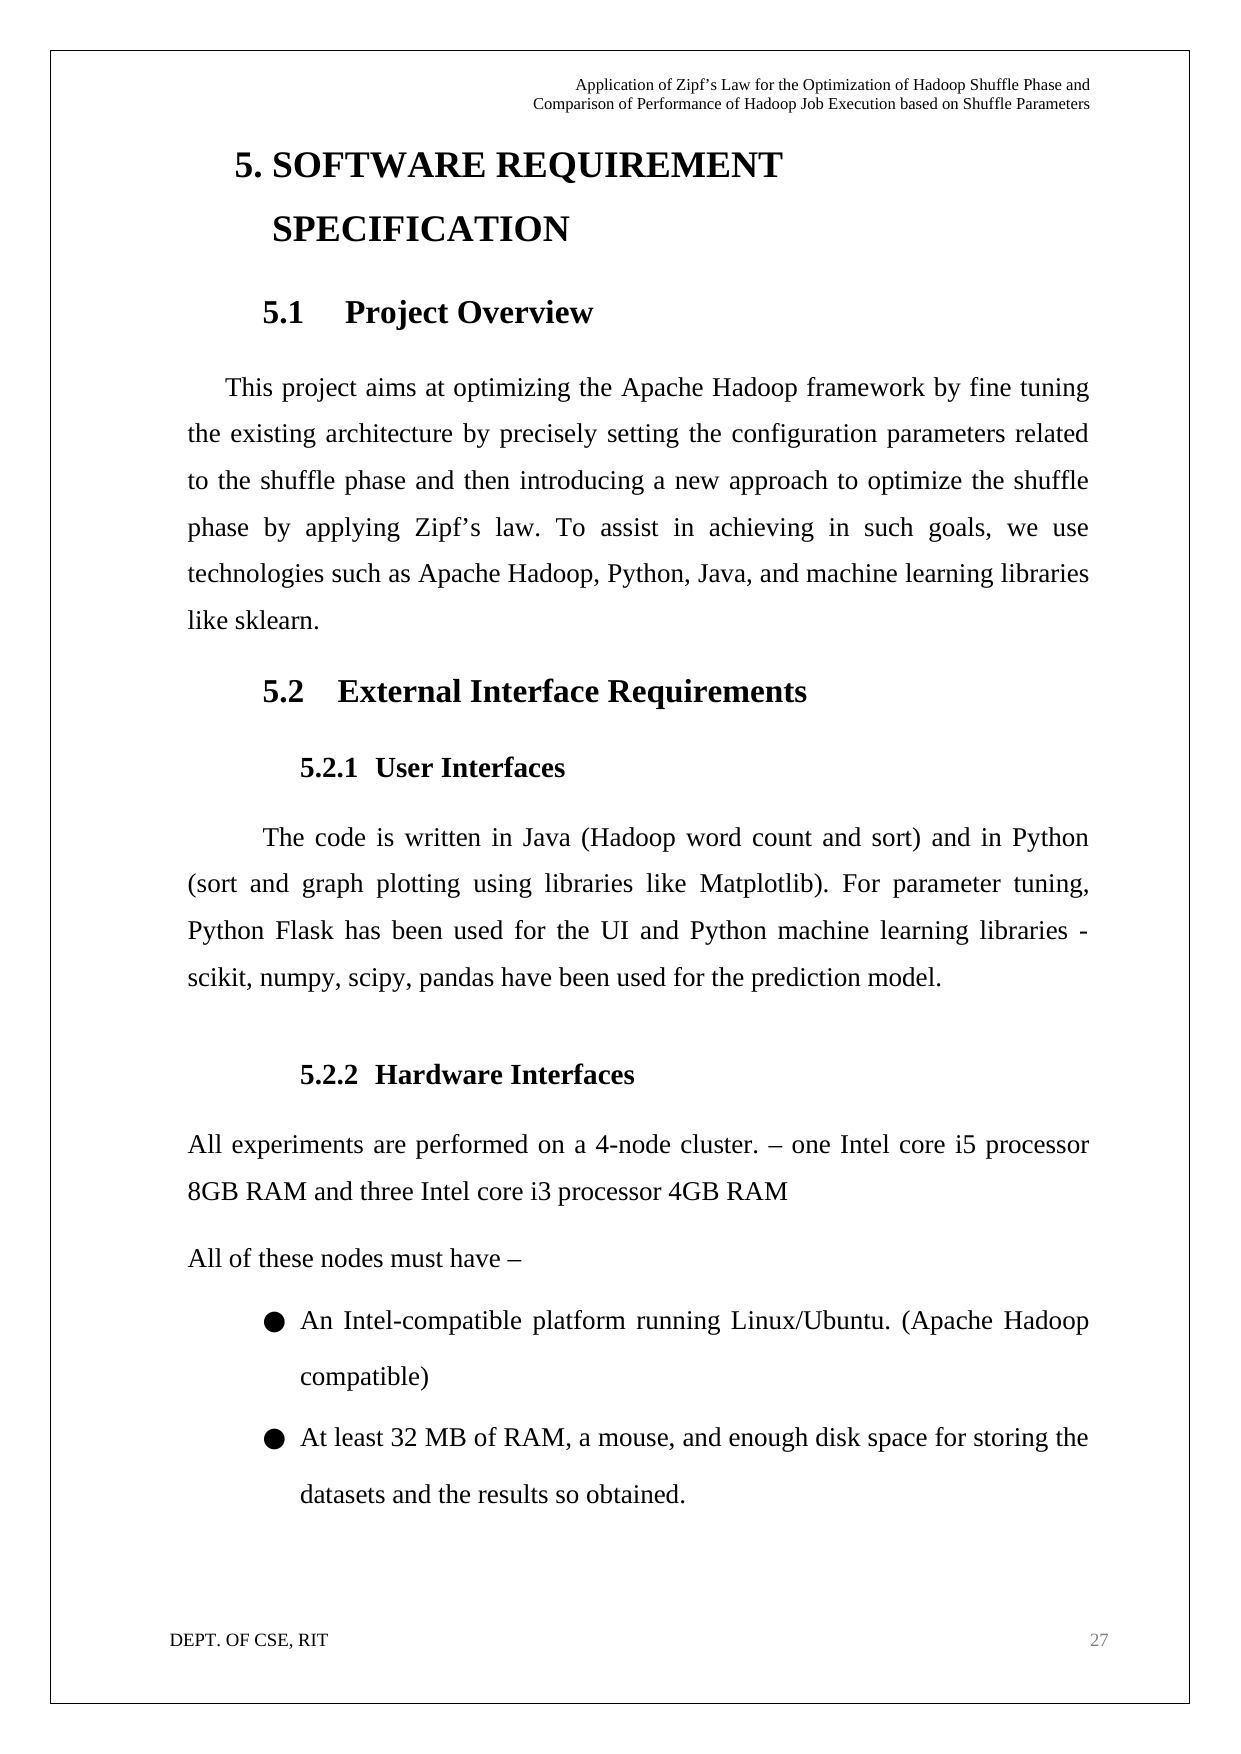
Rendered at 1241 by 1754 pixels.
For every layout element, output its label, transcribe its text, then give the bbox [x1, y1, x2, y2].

list SOFTWARE REQUIREMENT SPECIFICATION [234, 142, 1090, 250]
list User Interfaces [300, 750, 1090, 783]
list An Intel-compatible platform running Linux/Ubuntu. (Apache Hadoop compatible) [262, 1289, 1090, 1391]
list External Interface Requirements [262, 671, 1090, 710]
list At least 32 MB of RAM, a mouse, and enough disk space for storing the datasets and the results so obtained. [262, 1407, 1090, 1509]
text All of these nodes must have – [187, 1242, 1090, 1273]
text This project aims at optimizing the Apache Hadoop framework by fine tuning the existing architecture by precisely setting the configuration parameters related to the shuffle phase and then introducing a new approach to optimize the shuffle phase by applying Zipf’s law. To assist in achieving in such goals, we use technologies such as Apache Hadoop, Python, Java, and machine learning libraries like sklearn. [187, 371, 1090, 635]
text All experiments are performed on a 4-node cluster. – one Intel core i5 processor 8GB RAM and three Intel core i3 processor 4GB RAM [187, 1128, 1090, 1206]
text The code is written in Java (Hadoop word count and sort) and in Python (sort and graph plotting using libraries like Matplotlib). For parameter tuning, Python Flask has been used for the UI and Python machine learning libraries - scikit, numpy, scipy, pandas have been used for the prediction model. [187, 821, 1090, 992]
list Hardware Interfaces [300, 1057, 1090, 1091]
list Project Overview [262, 292, 1090, 331]
